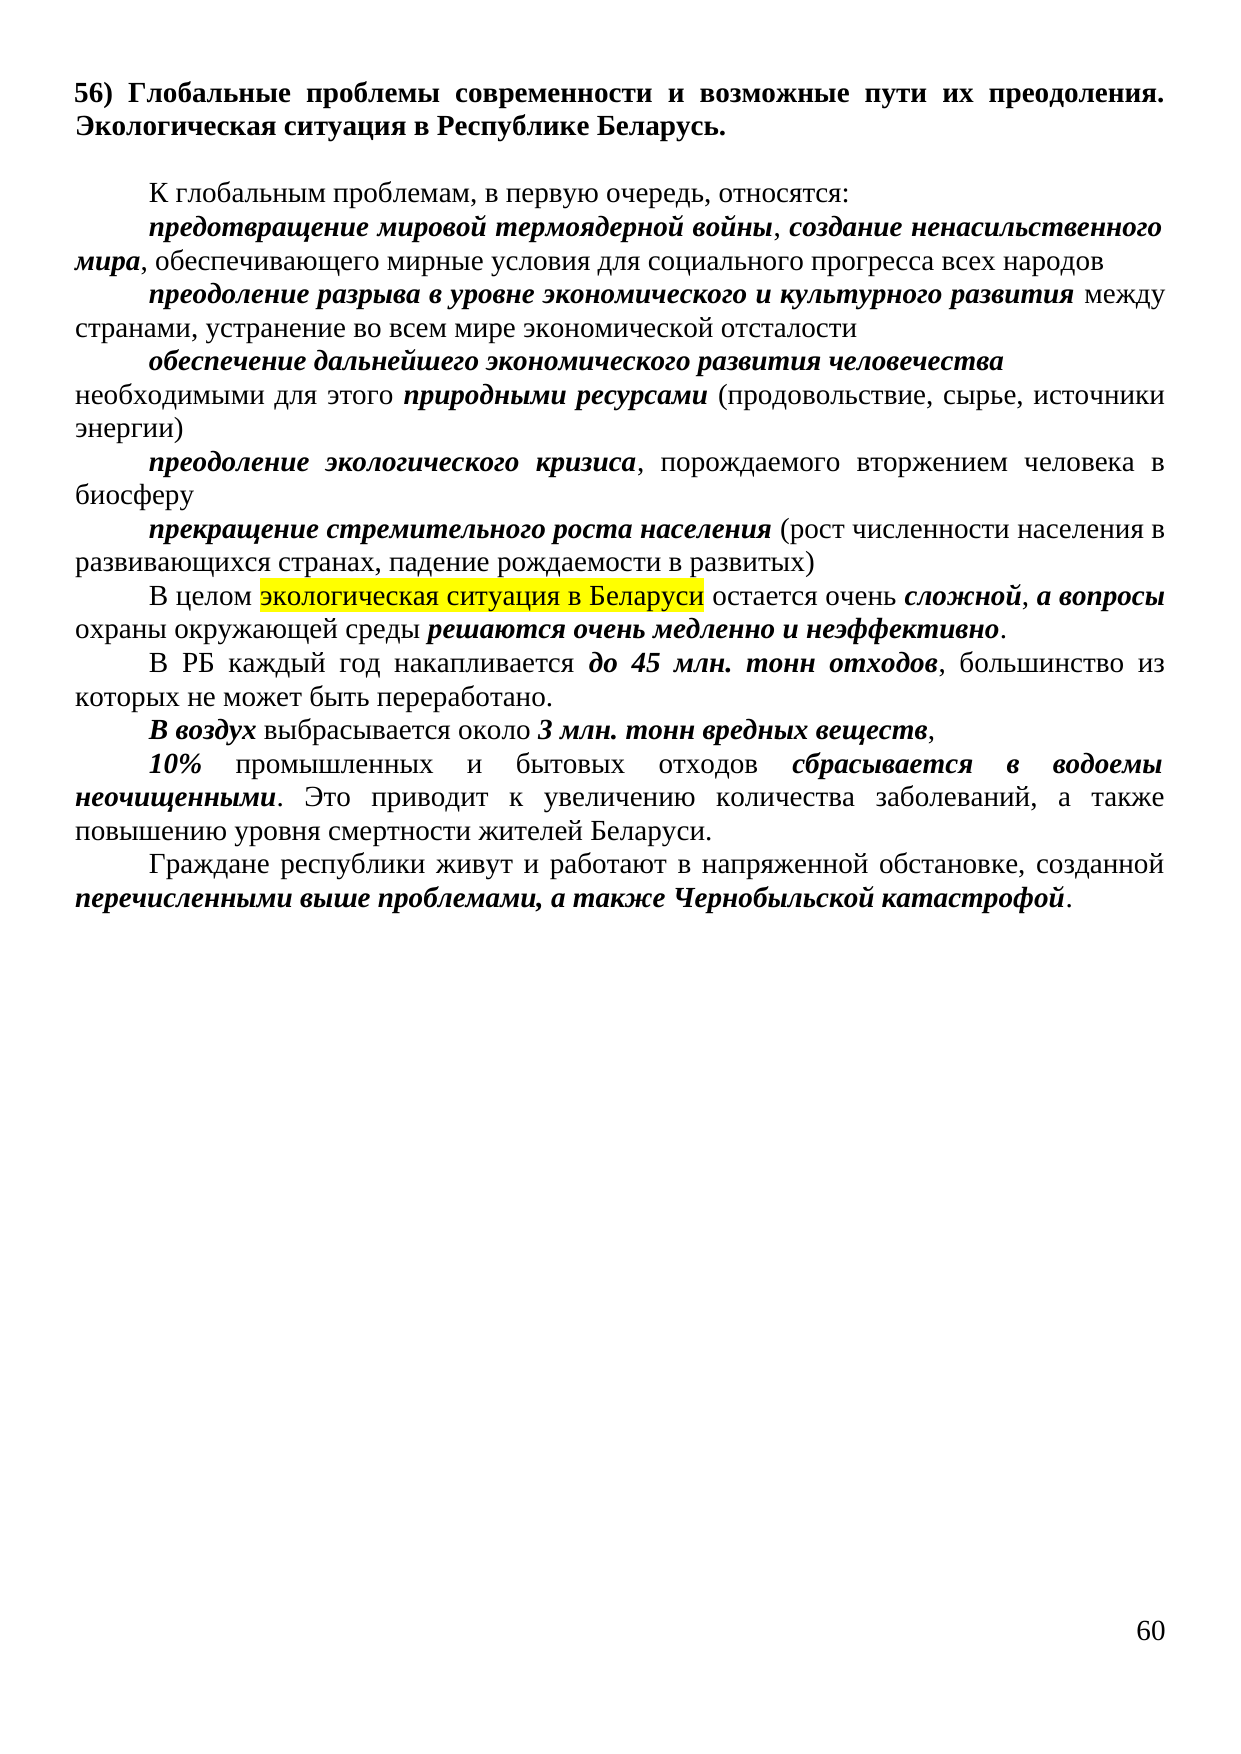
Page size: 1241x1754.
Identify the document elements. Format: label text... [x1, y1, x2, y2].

text К глобальным проблемам, в первую очередь, относятся: [75, 176, 1165, 209]
text преодоление экологического кризиса, порождаемого вторжением человека в биосферу [75, 444, 1165, 511]
text В РБ каждый год накапливается до 45 млн. тонн отходов, большинство из которых не может быть переработано. [75, 645, 1165, 712]
text В целом экологическая ситуация в Беларуси остается очень сложной, а вопросы охраны окружающей среды решаются очень медленно и неэффективно. [75, 578, 1165, 645]
text В воздух выбрасывается около 3 млн. тонн вредных веществ, [75, 712, 1165, 746]
text 10% промышленных и бытовых отходов сбрасывается в водоемы неочищенными. Это приводит к увеличению количества заболеваний, а также повышению уровня смертности жителей Беларуси. [75, 746, 1165, 846]
text обеспечение дальнейшего экономического развития человечества [75, 343, 1165, 377]
text предотвращение мировой термоядерной войны, создание ненасильственного мира, обеспечивающего мирные условия для социального прогресса всех народов [75, 209, 1165, 276]
text необходимыми для этого природными ресурсами (продовольствие, сырье, источники энергии) [75, 377, 1165, 444]
subtitle 56) Глобальные проблемы современности и возможные пути их преодоления. Экологическая ситуация в Республике Беларусь. [74, 75, 1165, 142]
text прекращение стремительного роста населения (рост численности населения в развивающихся странах, падение рождаемости в развитых) [75, 511, 1165, 578]
text преодоление разрыва в уровне экономического и культурного развития между странами, устранение во всем мире экономической отсталости [75, 276, 1165, 343]
text Граждане республики живут и работают в напряженной обстановке, созданной перечисленными выше проблемами, а также Чернобыльской катастрофой. [75, 846, 1165, 913]
